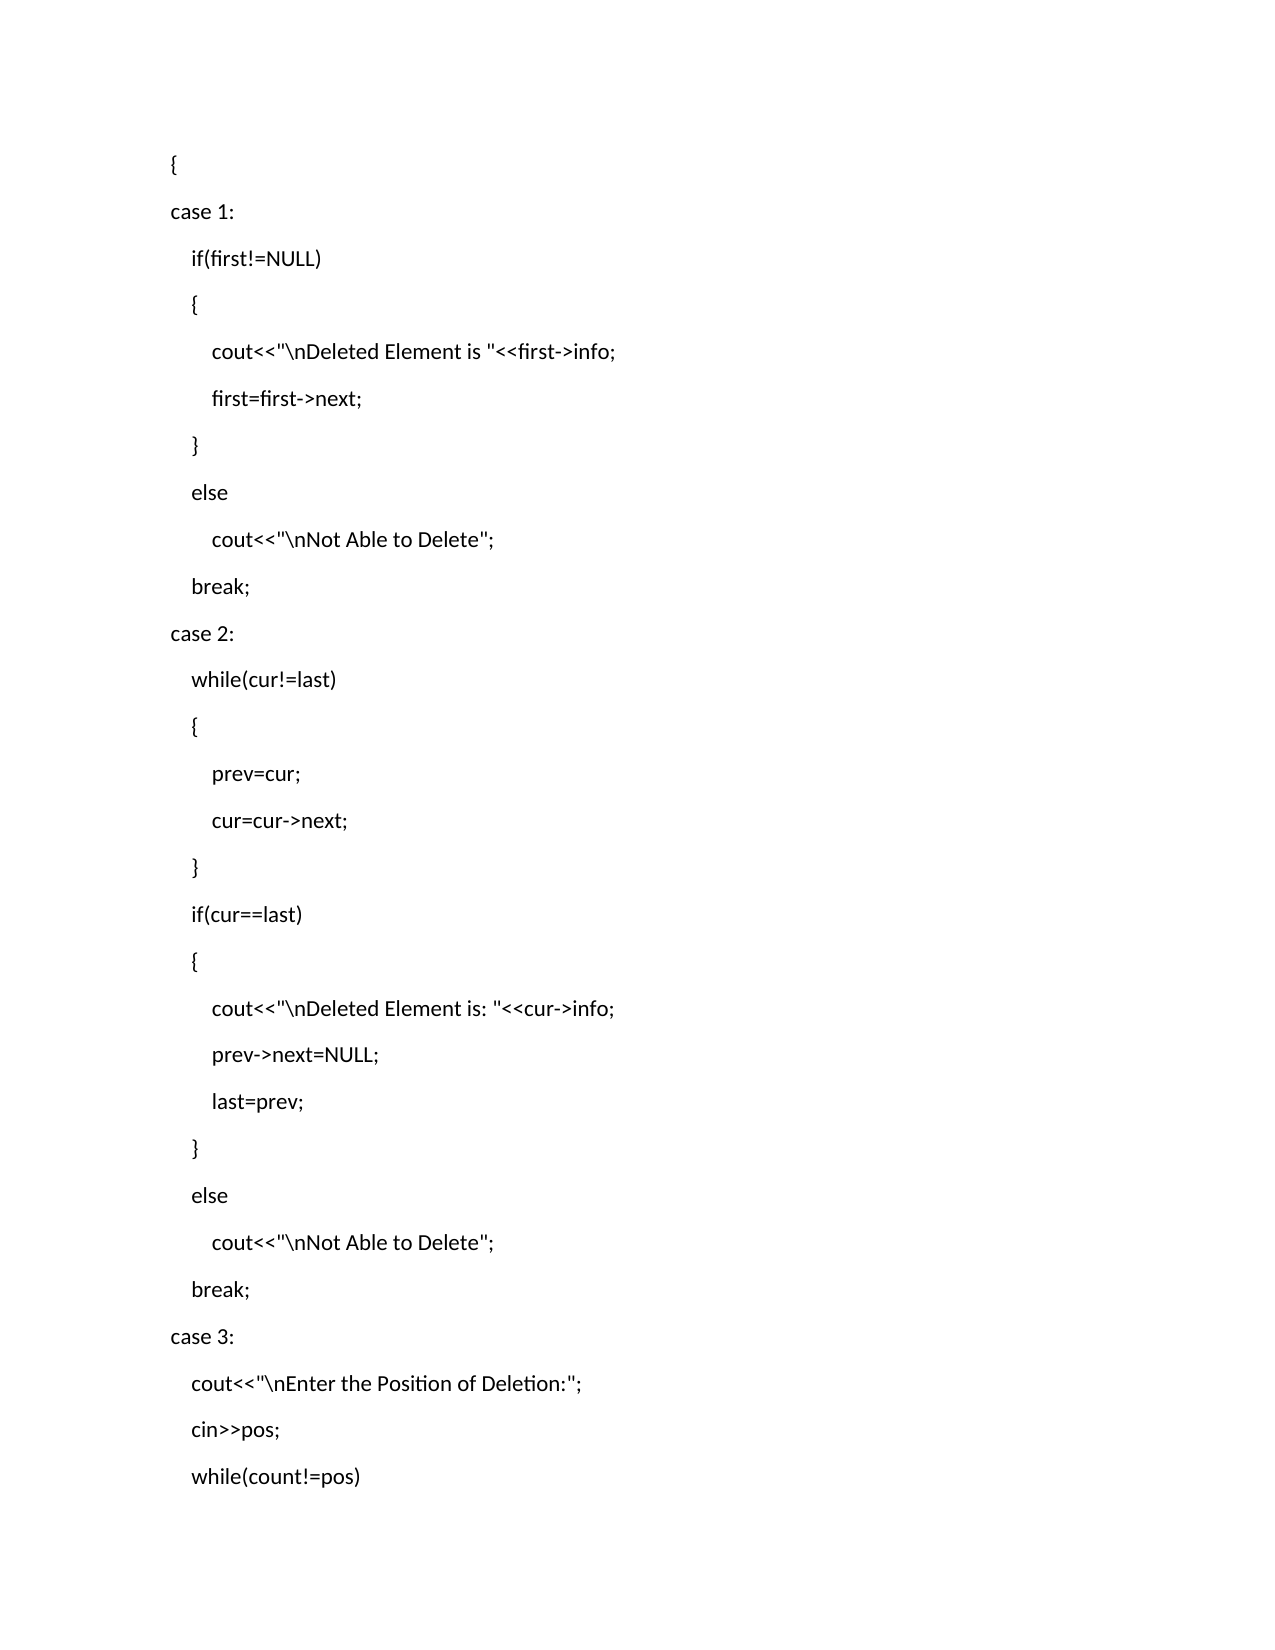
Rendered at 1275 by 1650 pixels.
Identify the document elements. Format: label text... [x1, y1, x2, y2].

text cout<<"\nEnter the Position of Deletion:"; [150, 1369, 1125, 1397]
text cur=cur->next; [150, 806, 1125, 834]
text first=first->next; [150, 384, 1125, 412]
text case 2: [150, 619, 1125, 647]
text if(first!=NULL) [150, 244, 1125, 272]
text } [150, 431, 1125, 459]
text { [150, 291, 1125, 319]
text else [150, 1181, 1125, 1209]
text { [150, 712, 1125, 741]
text case 1: [150, 197, 1125, 225]
text case 3: [150, 1322, 1125, 1350]
text while(count!=pos) [150, 1462, 1125, 1491]
text if(cur==last) [150, 900, 1125, 928]
text cout<<"\nNot Able to Delete"; [150, 525, 1125, 553]
text break; [150, 572, 1125, 600]
text cout<<"\nDeleted Element is "<<first->info; [150, 337, 1125, 366]
text { [150, 947, 1125, 975]
text cout<<"\nNot Able to Delete"; [150, 1228, 1125, 1256]
text while(cur!=last) [150, 666, 1125, 694]
text else [150, 478, 1125, 506]
text last=prev; [150, 1087, 1125, 1116]
text cout<<"\nDeleted Element is: "<<cur->info; [150, 994, 1125, 1022]
text cin>>pos; [150, 1416, 1125, 1444]
text prev=cur; [150, 759, 1125, 787]
text break; [150, 1275, 1125, 1303]
text } [150, 1134, 1125, 1162]
text } [150, 853, 1125, 881]
text { [150, 150, 1125, 178]
text prev->next=NULL; [150, 1041, 1125, 1069]
